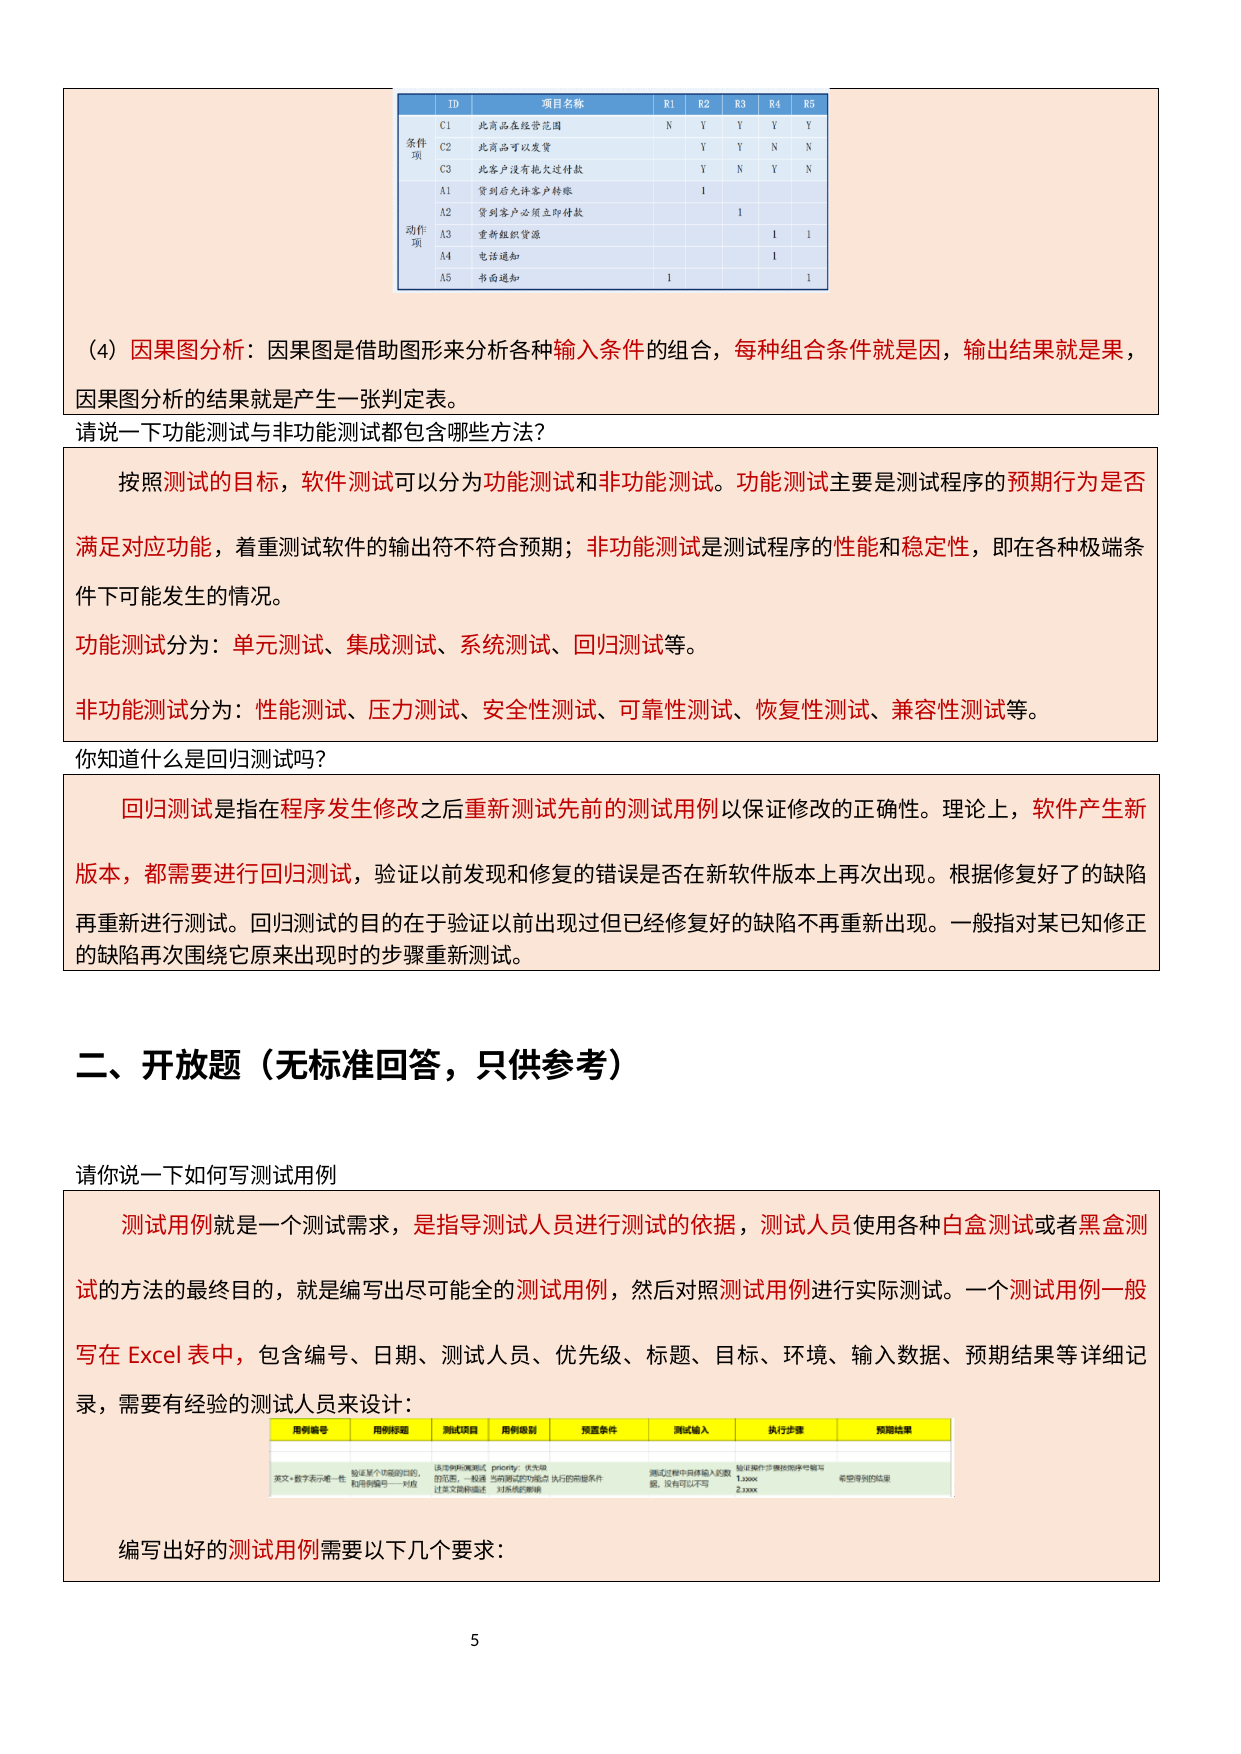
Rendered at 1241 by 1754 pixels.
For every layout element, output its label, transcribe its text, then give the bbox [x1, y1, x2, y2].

picture [268, 1418, 955, 1498]
text 请说一下功能测试与非功能测试都包含哪些方法？ [75, 415, 1165, 447]
picture [392, 88, 830, 293]
table_header 回归测试是指在程序发生修改之后重新测试先前的测试用例以保证修改的正确性。理论上，软件产生新版本，都需要进行回归测试，验证以前发现和修复的错误是否在新软件版本上再次出现。根据修复好了的缺陷再重新进行测试。回归测试的目的在于验证以前出现过但已经修复好的缺陷不再重新出现。一般指对某已知修正的缺陷再次围绕它原来出现时的步骤重新测试。 [64, 775, 1159, 970]
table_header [64, 89, 1158, 414]
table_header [64, 1191, 1159, 1581]
text 你知道什么是回归测试吗？ [75, 742, 1165, 774]
subtitle 开放题（无标准回答，只供参考） [75, 1031, 1165, 1096]
text 请你说一下如何写测试用例 [75, 1158, 1165, 1190]
table_header 按照测试的目标，软件测试可以分为功能测试和非功能测试。功能测试主要是测试程序的预期行为是否满足对应功能，着重测试软件的输出符不符合预期；非功能测试是测试程序的性能和稳定性，即在各种极端条件下可能发生的情况。 功能测试分为：单元测试、集成测试、系统测试、回归测试等。 非功能测试分为：性能测试、压力测试、安全性测试、可靠性测试、恢复性测试、兼容性测试等。 [64, 448, 1157, 741]
